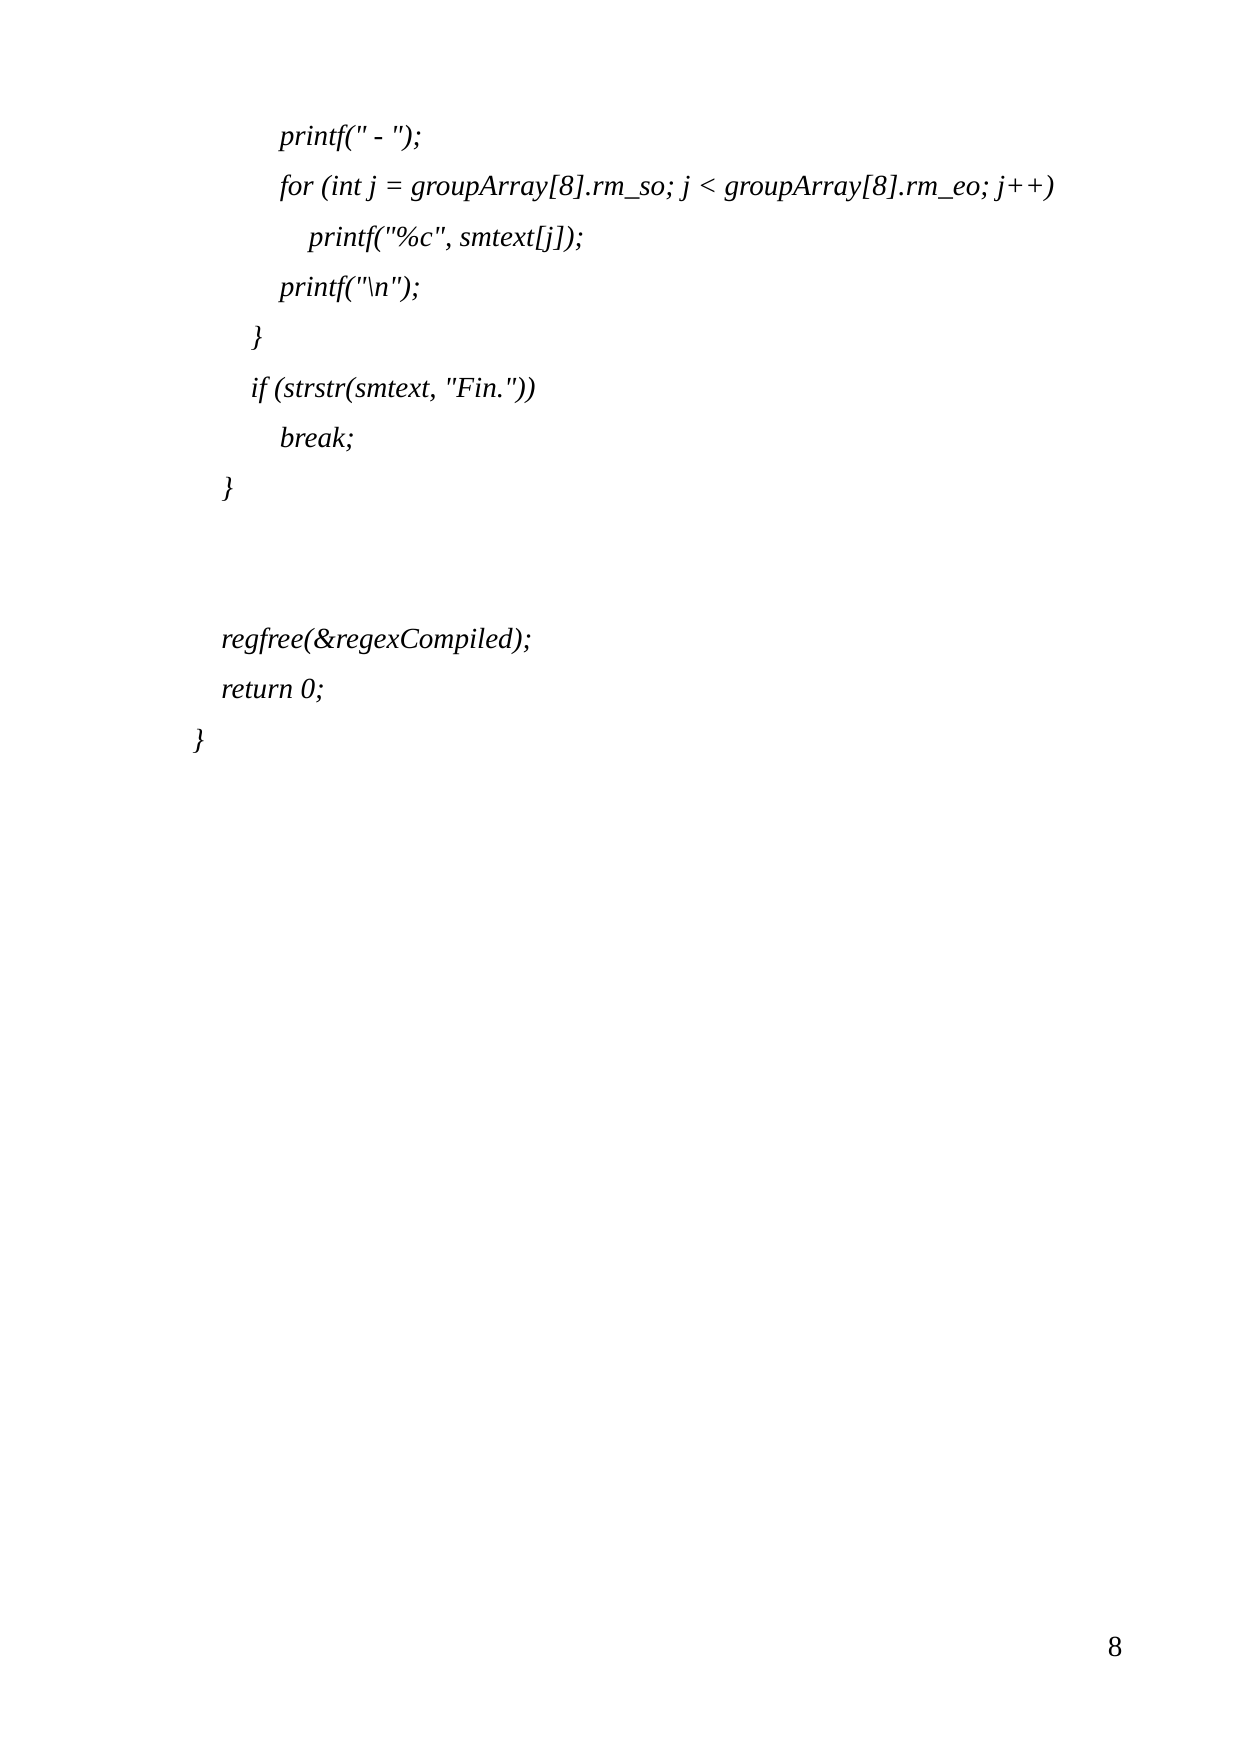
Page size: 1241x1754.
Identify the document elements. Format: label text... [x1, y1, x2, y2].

text } [118, 319, 1122, 353]
text printf(" - "); [118, 118, 1122, 152]
text if (strstr(smtext, "Fin.")) [118, 370, 1122, 403]
text for (int j = groupArray[8].rm_so; j < groupArray[8].rm_eo; j++) [118, 168, 1122, 202]
text } [118, 722, 1122, 755]
text printf("%c", smtext[j]); [118, 219, 1122, 252]
text printf("\n"); [118, 269, 1122, 303]
text regfree(&regexCompiled); [118, 621, 1122, 655]
text return 0; [118, 672, 1122, 705]
text break; [118, 420, 1122, 453]
text } [118, 470, 1122, 504]
